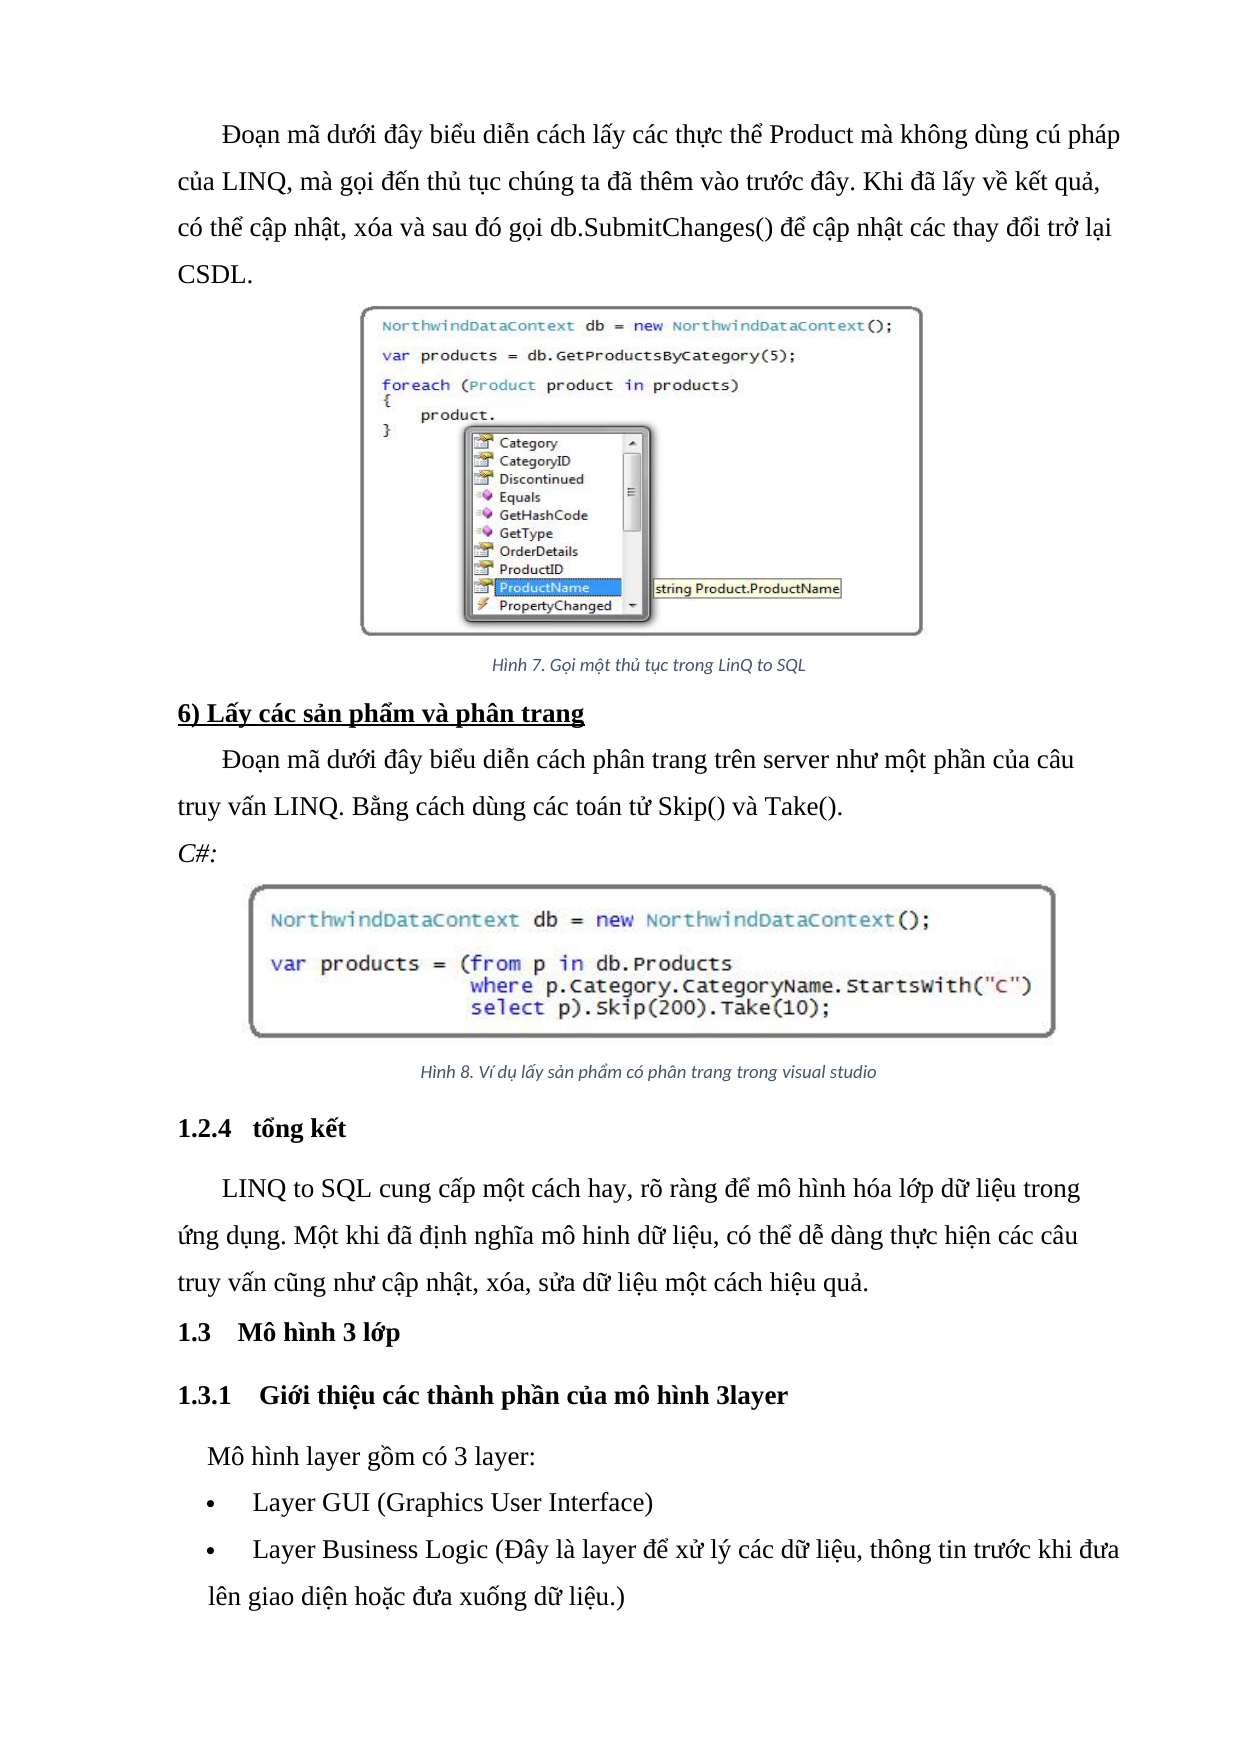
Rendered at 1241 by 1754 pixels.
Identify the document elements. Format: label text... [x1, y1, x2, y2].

text C#: [177, 837, 1122, 868]
list Layer GUI (Graphics User Interface) [207, 1486, 1122, 1517]
subtitle Giới thiệu các thành phần của mô hình 3layer [177, 1379, 1122, 1410]
text Hình 7. Gọi một thủ tục trong LinQ to SQL [177, 653, 1122, 676]
text Mô hình layer gồm có 3 layer: [177, 1439, 1122, 1471]
subtitle Mô hình 3 lớp [177, 1317, 1122, 1348]
text LINQ to SQL cung cấp một cách hay, rõ ràng để mô hình hóa lớp dữ liệu trong ứng dụng. Một khi đã định nghĩa mô hinh dữ liệu, có thể dễ dàng thực hiện các câu truy vấn cũng như cập nhật, xóa, sửa dữ liệu một cách hiệu quả. [177, 1172, 1122, 1297]
text Đoạn mã dưới đây biểu diễn cách lấy các thực thể Product mà không dùng cú pháp của LINQ, mà gọi đến thủ tục chúng ta đã thêm vào trước đây. Khi đã lấy về kết quả, có thể cập nhật, xóa và sau đó gọi db.SubmitChanges() để cập nhật các thay đổi trở lại CSDL. [177, 118, 1122, 289]
subtitle tổng kết [177, 1112, 1122, 1143]
picture [358, 304, 941, 640]
text Đoạn mã dưới đây biểu diễn cách phân trang trên server như một phần của câu truy vấn LINQ. Bằng cách dùng các toán tử Skip() và Take(). [177, 743, 1122, 821]
list Layer Business Logic (Đây là layer để xử lý các dữ liệu, thông tin trước khi đưa lên giao diện hoặc đưa xuống dữ liệu.) [207, 1533, 1122, 1611]
text 6) Lấy các sản phẩm và phân trang [177, 697, 1122, 728]
text Hình 8. Ví dụ lấy sản phẩm có phân trang trong visual studio [177, 1060, 1122, 1083]
picture [241, 883, 1059, 1046]
